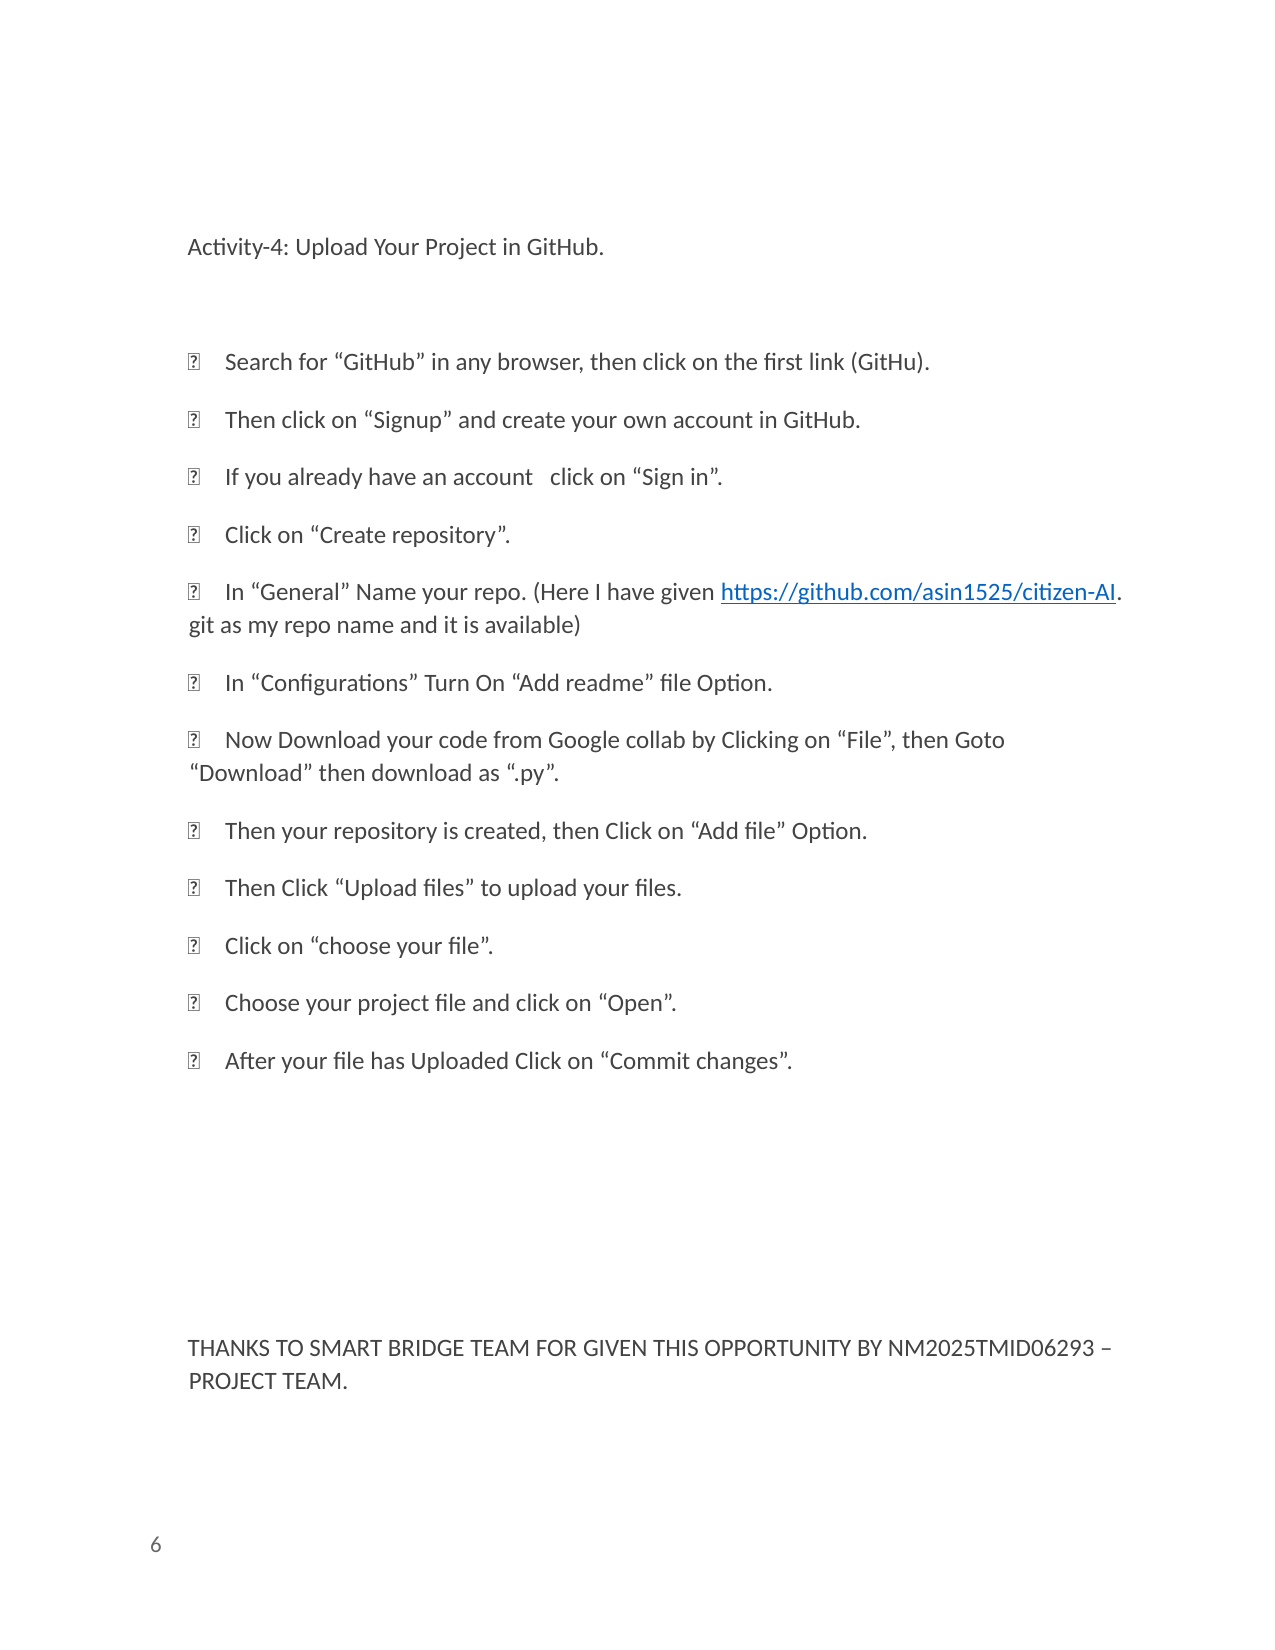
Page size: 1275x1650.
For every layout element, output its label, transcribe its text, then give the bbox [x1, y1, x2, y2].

text  In “Configurations” Turn On “Add readme” file Option. [187, 667, 1138, 697]
text  If you already have an account click on “Sign in”. [187, 461, 1138, 492]
text THANKS TO SMART BRIDGE TEAM FOR GIVEN THIS OPPORTUNITY BY NM2025TMID06293 – PROJECT TEAM. [187, 1332, 1138, 1396]
text  After your file has Uploaded Click on “Commit changes”. [187, 1045, 1138, 1075]
text  Click on “Create repository”. [187, 519, 1138, 549]
text  Choose your project file and click on “Open”. [187, 987, 1138, 1018]
text  Then your repository is created, then Click on “Add file” Option. [187, 815, 1138, 845]
text  Then click on “Signup” and create your own account in GitHub. [187, 404, 1138, 434]
text Activity-4: Upload Your Project in GitHub. [187, 231, 1138, 262]
text  Search for “GitHub” in any browser, then click on the first link (GitHu). [187, 346, 1138, 377]
text  Now Download your code from Google collab by Clicking on “File”, then Goto “Download” then download as “.py”. [187, 724, 1138, 788]
text  Click on “choose your file”. [187, 930, 1138, 960]
text  In “General” Name your repo. (Here I have given https://github.com/asin1525/citizen-AI. git as my repo name and it is available) [187, 576, 1138, 640]
text  Then Click “Upload files” to upload your files. [187, 872, 1138, 903]
